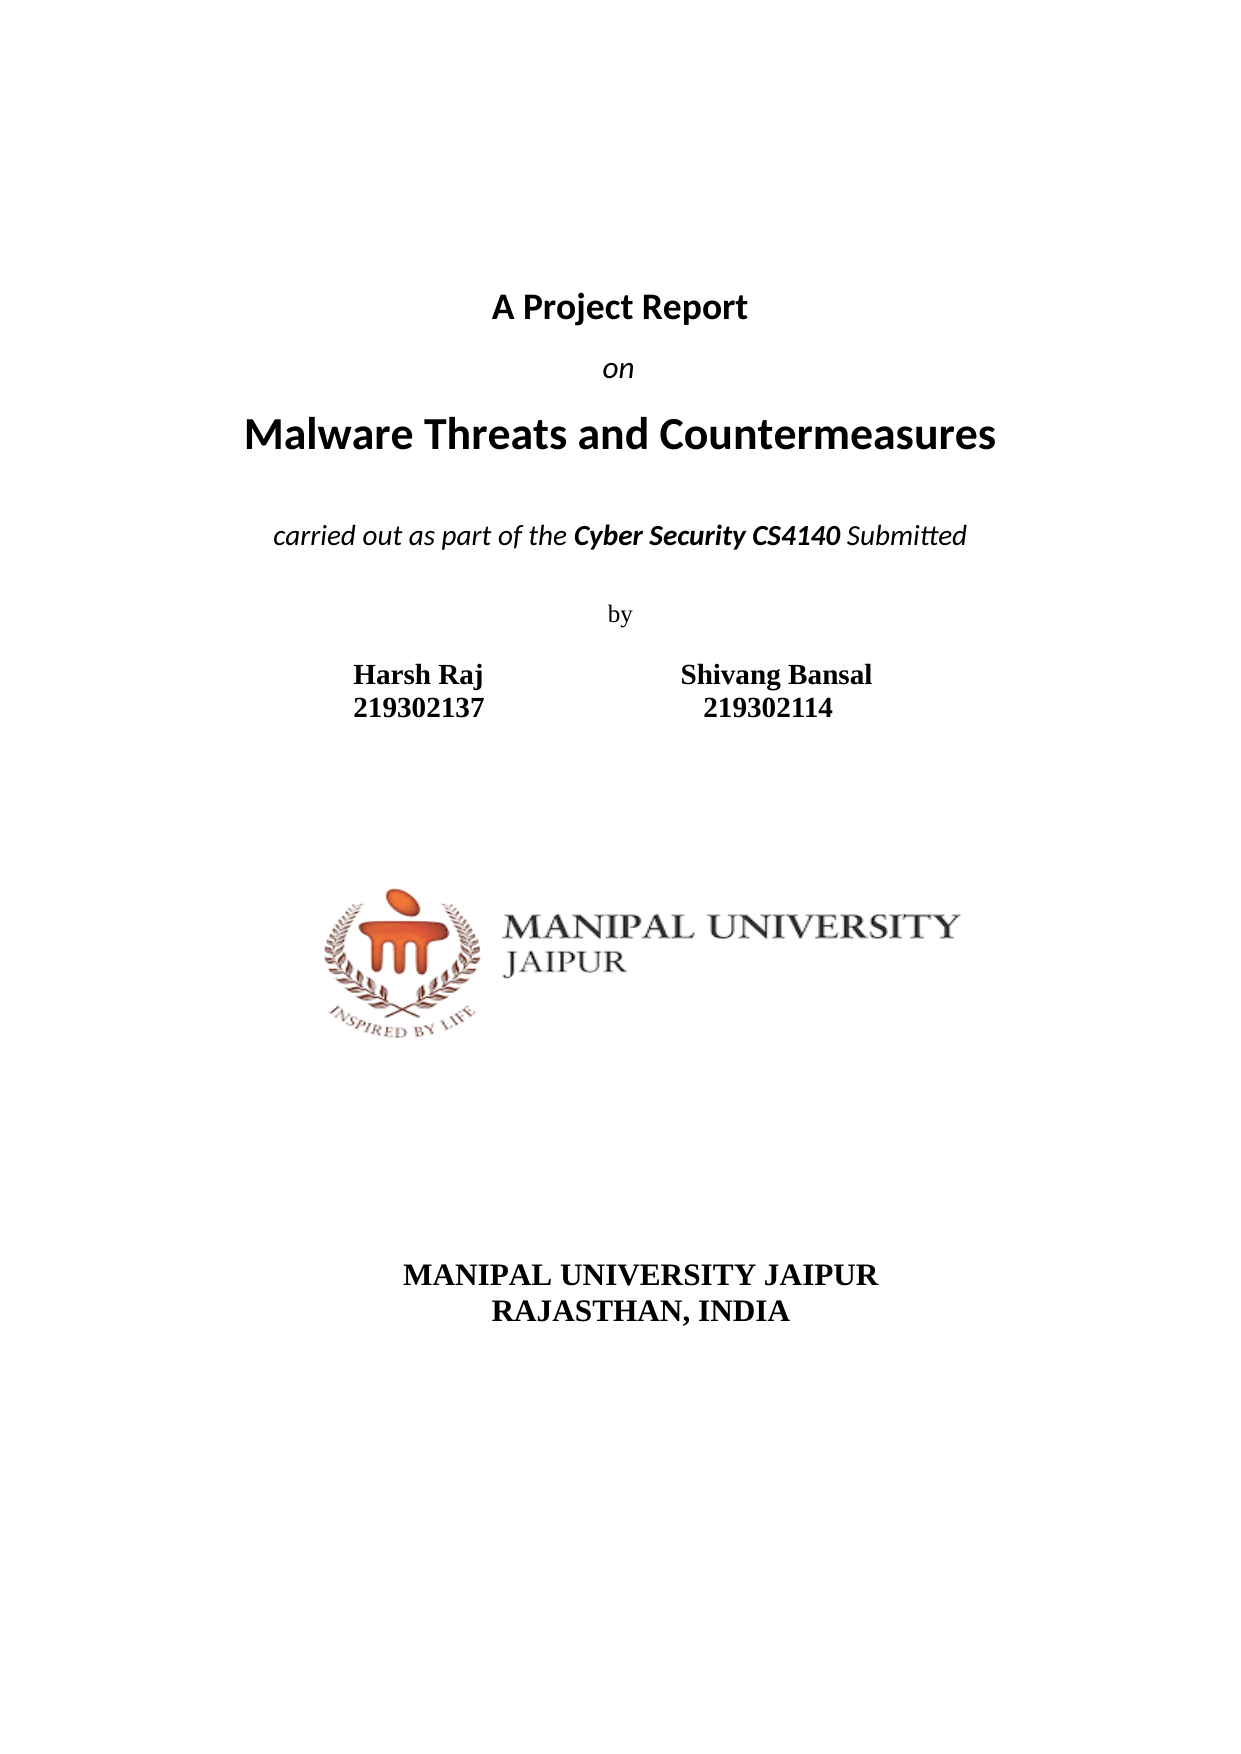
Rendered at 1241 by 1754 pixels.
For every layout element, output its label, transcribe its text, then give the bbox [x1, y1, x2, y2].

text on [112, 348, 1128, 386]
text RAJASTHAN, INDIA [154, 1292, 1128, 1328]
text Harsh Raj Shivang Bansal [112, 657, 1128, 691]
text MANIPAL UNIVERSITY JAIPUR [154, 1256, 1128, 1292]
text A Project Report [112, 283, 1128, 328]
text 219302137 219302114 [112, 691, 1128, 724]
picture [314, 883, 967, 1047]
text carried out as part of the Cyber Security CS4140 Submitted [112, 517, 1128, 553]
text Malware Threats and Countermeasures [112, 405, 1128, 461]
text by [112, 599, 1128, 628]
